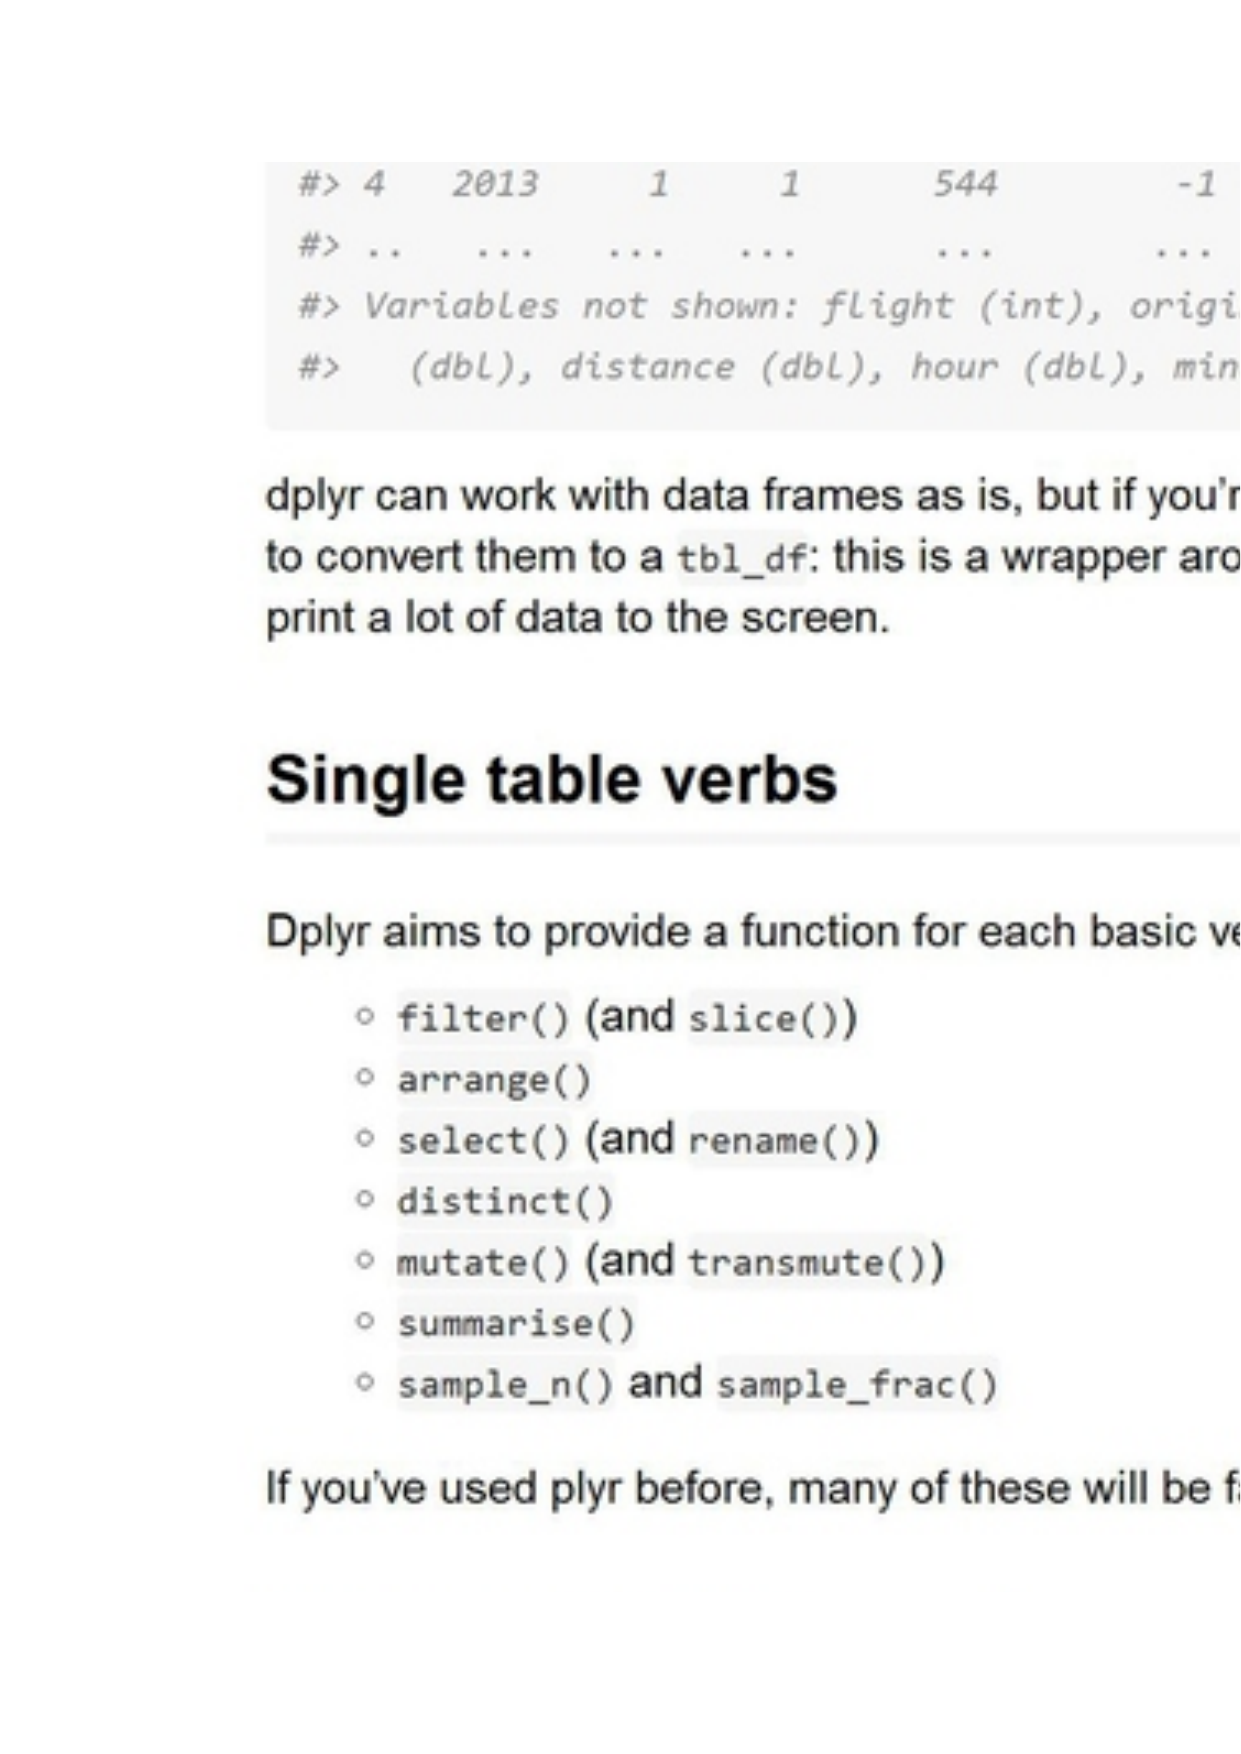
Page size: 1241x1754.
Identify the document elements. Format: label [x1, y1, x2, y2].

picture [187, 162, 1241, 1592]
